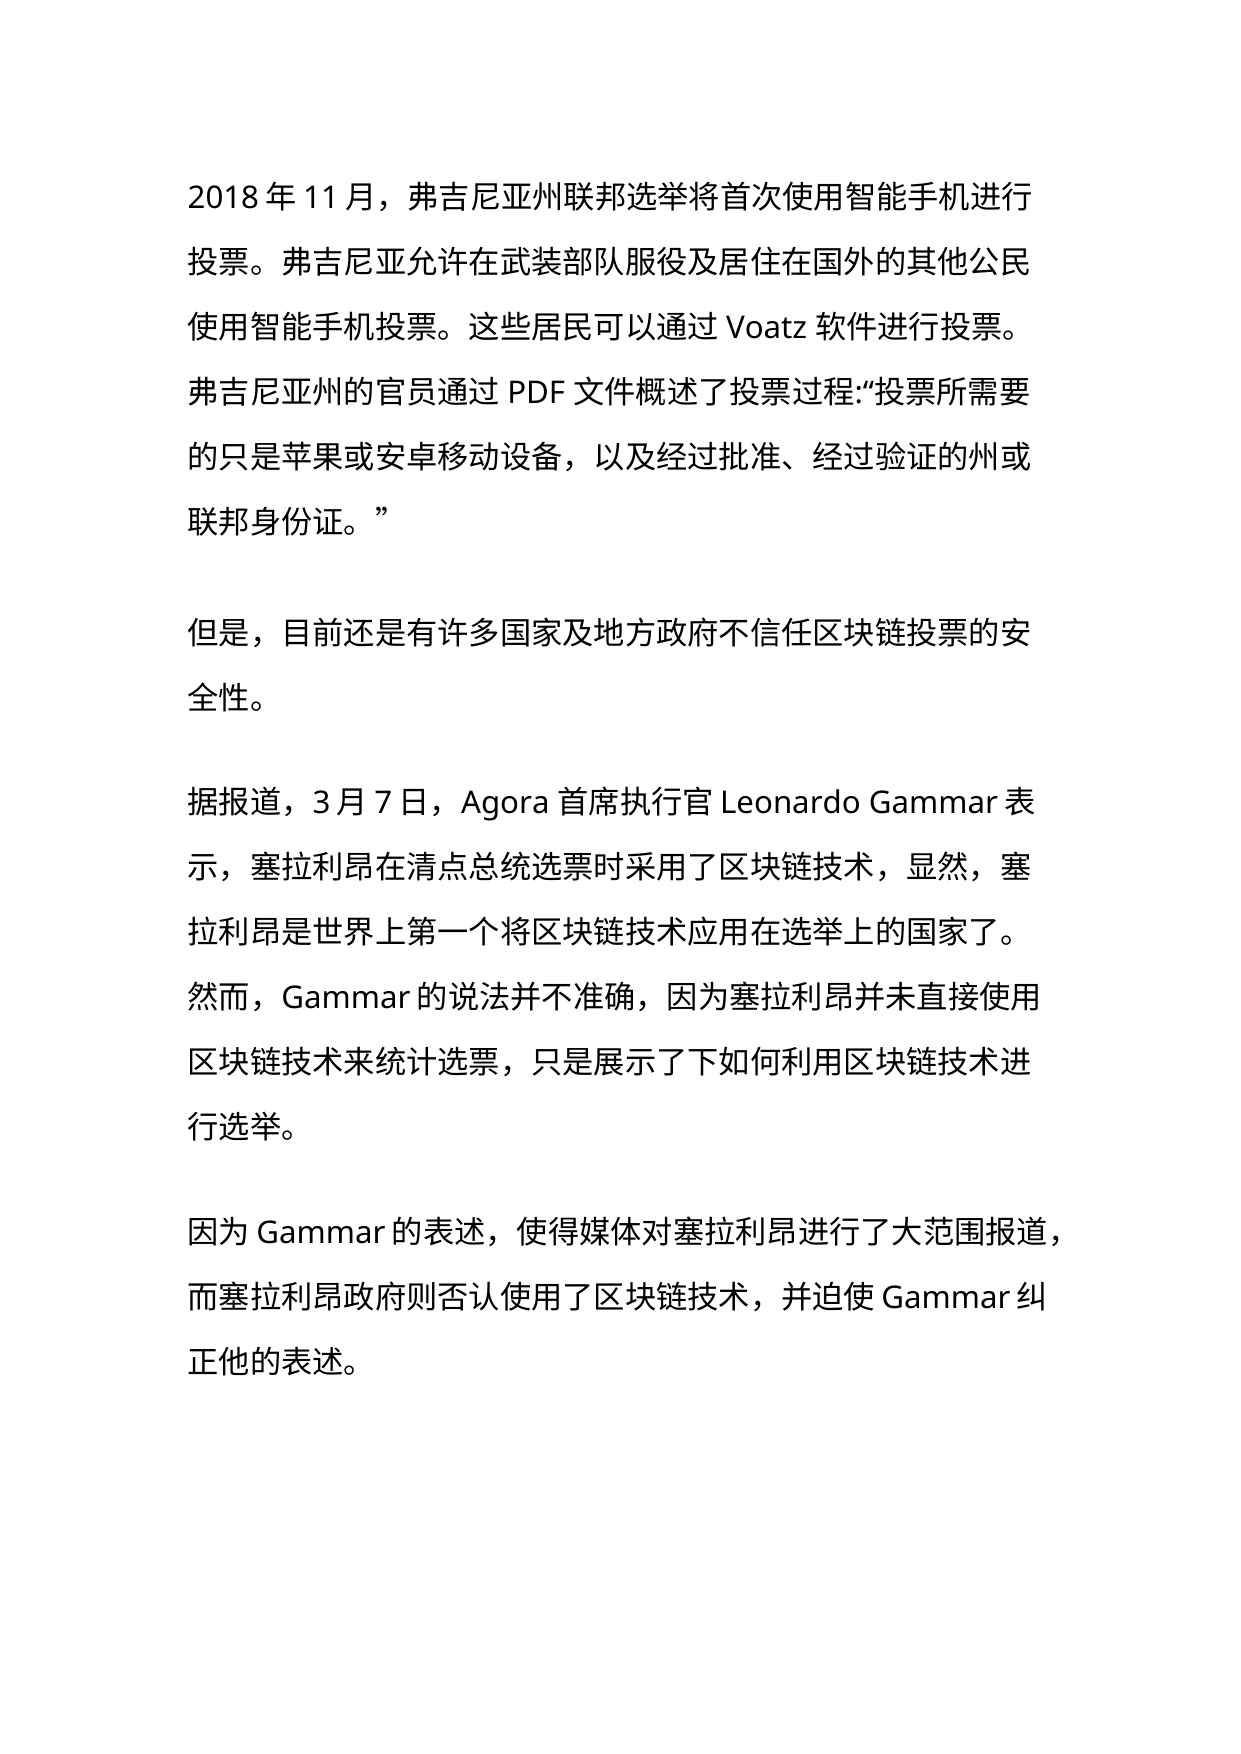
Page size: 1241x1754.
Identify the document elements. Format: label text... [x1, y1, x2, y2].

text 但是，目前还是有许多国家及地方政府不信任区块链投票的安全性。 [187, 598, 1053, 728]
text 2018年11月，弗吉尼亚州联邦选举将首次使用智能手机进行投票。弗吉尼亚允许在武装部队服役及居住在国外的其他公民使用智能手机投票。这些居民可以通过 Voatz 软件进行投票。 [187, 162, 1053, 357]
text 因为Gammar的表述，使得媒体对塞拉利昂进行了大范围报道，而塞拉利昂政府则否认使用了区块链技术，并迫使Gammar纠正他的表述。 [187, 1197, 1053, 1392]
text 据报道，3月7日，Agora 首席执行官Leonardo Gammar表示，塞拉利昂在清点总统选票时采用了区块链技术，显然，塞拉利昂是世界上第一个将区块链技术应用在选举上的国家了。然而，Gammar的说法并不准确，因为塞拉利昂并未直接使用区块链技术来统计选票，只是展示了下如何利用区块链技术进行选举。 [187, 768, 1053, 1158]
text 弗吉尼亚州的官员通过 PDF 文件概述了投票过程:“投票所需要的只是苹果或安卓移动设备，以及经过批准、经过验证的州或联邦身份证。” [187, 357, 1053, 552]
